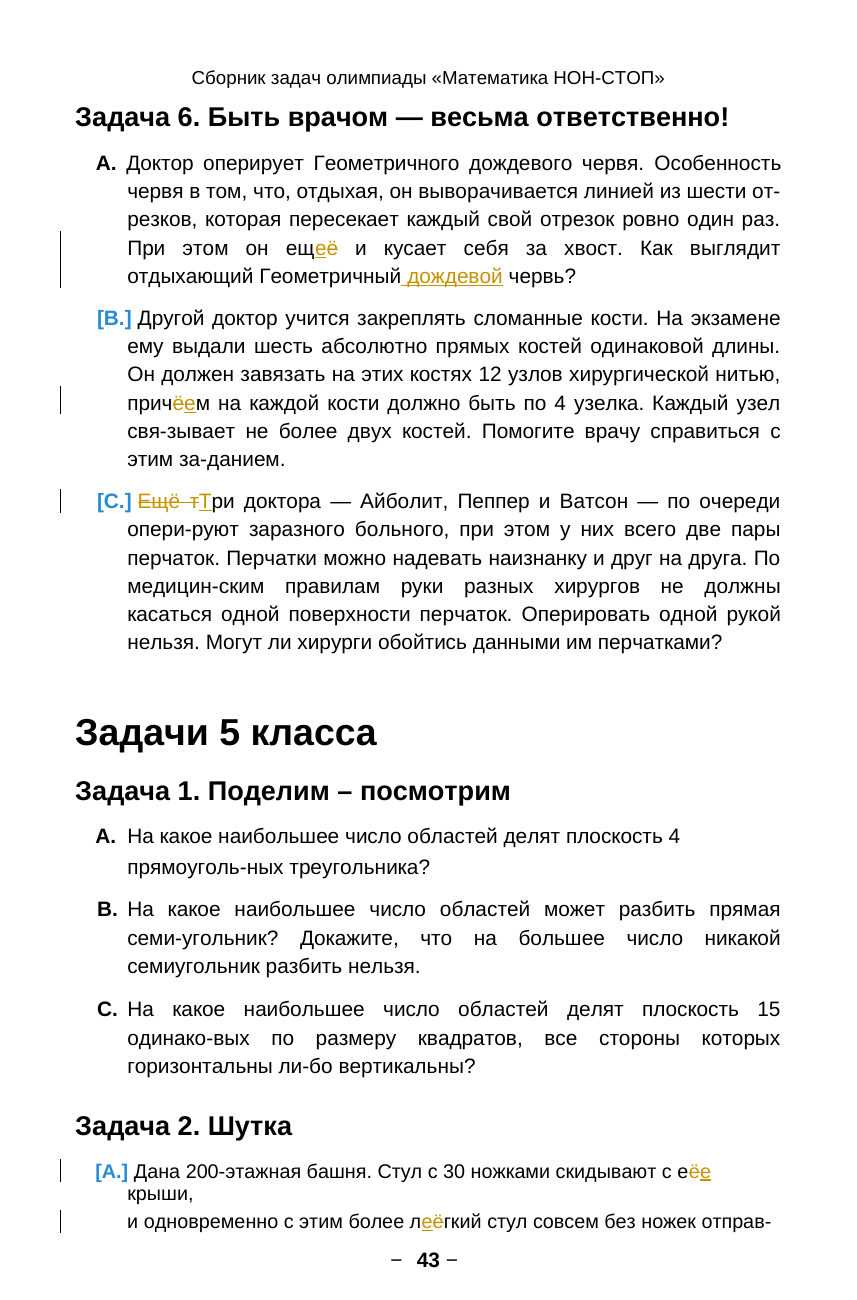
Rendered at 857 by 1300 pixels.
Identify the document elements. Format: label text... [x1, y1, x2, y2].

list Другой доктор учится закреплять сломанные кости. На экзамене ему выдали шесть абсолютно прямых костей одинаковой длины. Он должен завязать на этих костях 12 узлов хирургической нитью, причм на каждой кости должно быть по 4 узелка. Каждый узел свя-зывает не более двух костей. Помогите врачу справиться с этим за-данием. [97, 306, 781, 471]
list ри доктора — Айболит, Пеппер и Ватсон — по очереди опери-руют заразного больного, при этом у них всего две пары перчаток. Перчатки можно надевать наизнанку и друг на друга. По медицин-ским правилам руки разных хирургов не должны касаться одной поверхности перчаток. Оперировать одной рукой нельзя. Могут ли хирурги обойтись данными им перчатками? [97, 489, 781, 654]
text A. Доктор оперирует Геометричного дождевого червя. Особенность червя в том, что, отдыхая, он выворачивается линией из шести от-резков, которая пересекает каждый свой отрезок ровно один раз. При этом он ещ и кусает себя за хвост. Как выглядит отдыхающий Геометричный червь? [96, 151, 781, 288]
text Задачи 5 класса [75, 710, 781, 753]
list На какое наибольшее число областей делят плоскость 4 прямоуголь-ных треугольника? [95, 824, 781, 878]
list одновременно с этим более лгкий стул совсем без ножек отправ- [127, 1210, 781, 1233]
text Задача 1. Поделим – посмотрим [75, 774, 781, 806]
list 43 − [390, 1248, 781, 1272]
list На какое наибольшее число областей может разбить прямая семи-угольник? Докажите, что на большее число никакой семиугольник разбить нельзя. [97, 896, 781, 978]
list Дана 200-этажная башня. Стул с 30 ножками скидывают с е крыши, [95, 1159, 781, 1205]
text Задача 6. Быть врачом — весьма ответственно! [75, 101, 781, 132]
text Сборник задач олимпиады «Математика НОН-СТОП» [75, 67, 781, 88]
text Задача 2. Шутка [75, 1110, 781, 1141]
list На какое наибольшее число областей делят плоскость 15 одинако-вых по размеру квадратов, все стороны которых горизонтальны ли-бо вертикальны? [97, 996, 781, 1078]
